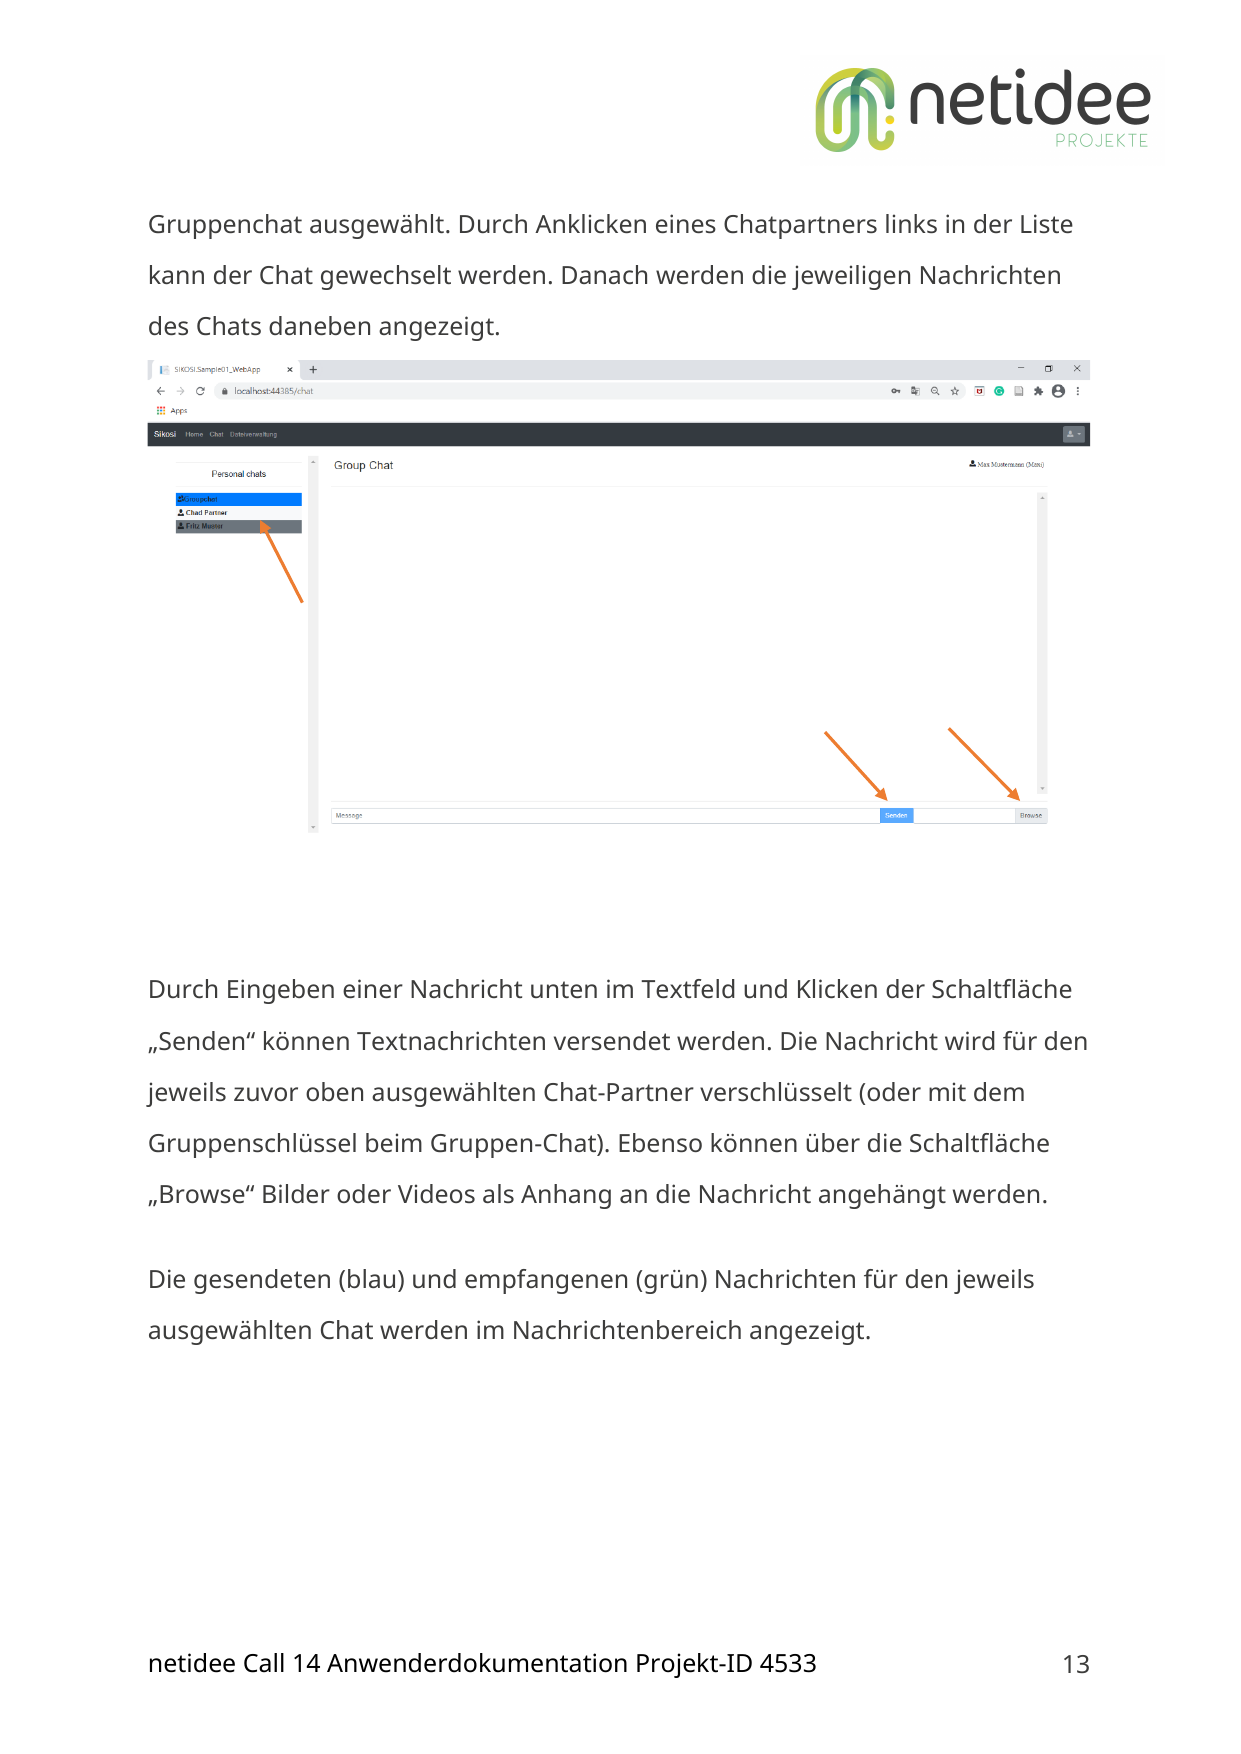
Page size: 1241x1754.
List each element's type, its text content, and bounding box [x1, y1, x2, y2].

text Durch Eingeben einer Nachricht unten im Textfeld und Klicken der Schaltfläche „Senden“ können Textnachrichten versendet werden. Die Nachricht wird für den jeweils zuvor oben ausgewählten Chat-Partner verschlüsselt (oder mit dem Gruppenschlüssel beim Gruppen-Chat). Ebenso können über die Schaltfläche „Browse“ Bilder oder Videos als Anhang an die Nachricht angehängt werden. [148, 972, 1092, 1210]
picture [800, 55, 1166, 166]
picture [147, 360, 1091, 865]
text Die gesendeten (blau) und empfangenen (grün) Nachrichten für den jeweils ausgewählten Chat werden im Nachrichtenbereich angezeigt. [148, 1261, 1092, 1347]
